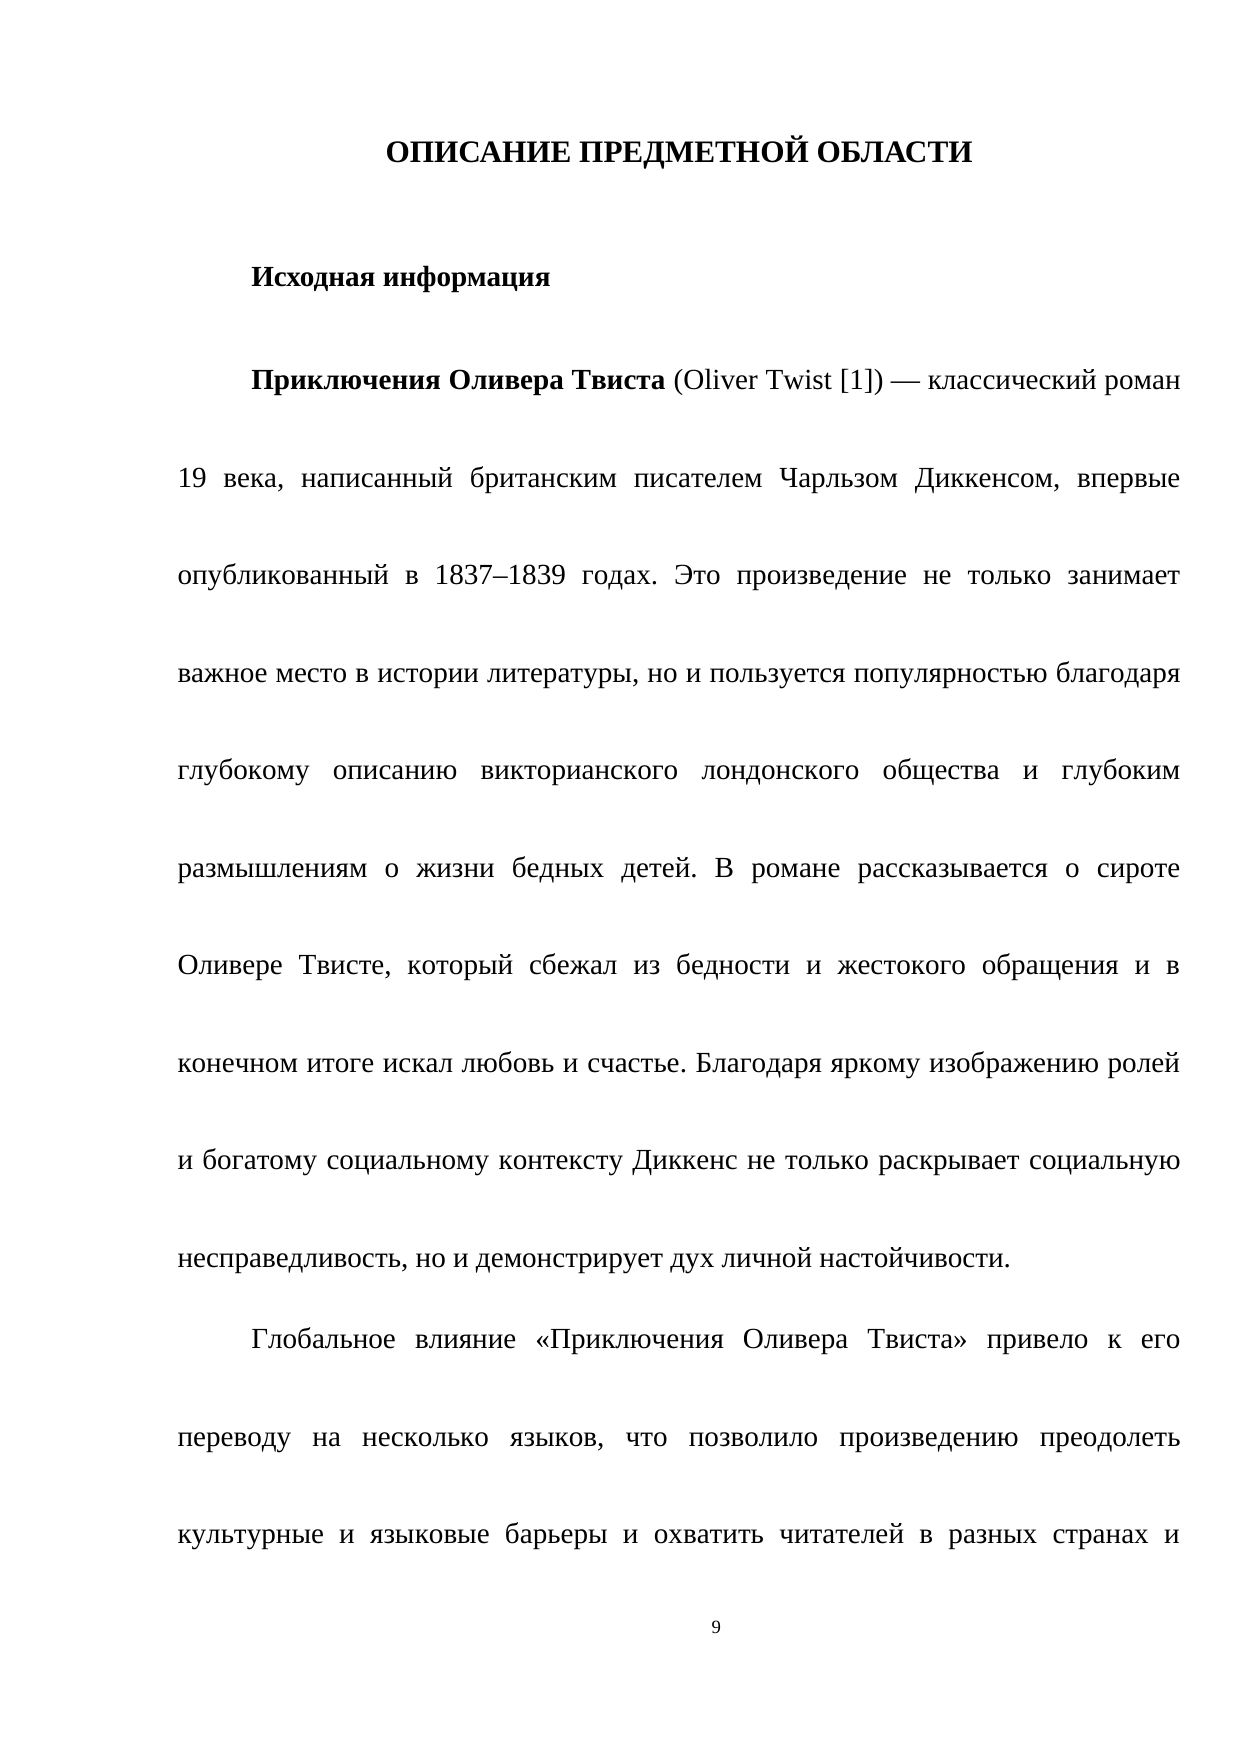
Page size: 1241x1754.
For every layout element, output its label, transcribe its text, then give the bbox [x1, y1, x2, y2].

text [177, 1306, 1181, 1566]
text Приключения Оливера Твиста (Oliver Twist [1]) — классический роман 19 века, написанный британским писателем Чарльзом Диккенсом, впервые опубликованный в 1837–1839 годах. Это произведение не только занимает важное место в истории литературы, но и пользуется популярностью благодаря глубокому описанию викторианского лондонского общества и глубоким размышлениям о жизни бедных детей. В романе рассказывается о сироте Оливере Твисте, который сбежал из бедности и жестокого обращения и в конечном итоге искал любовь и счастье. Благодаря яркому изображению ролей и богатому социальному контексту Диккенс не только раскрывает социальную несправедливость, но и демонстрирует дух личной настойчивости. [177, 346, 1181, 1289]
subtitle Исходная информация [177, 244, 1181, 309]
subtitle ОПИСАНИЕ ПРЕДМЕТНОЙ ОБЛАСТИ [177, 119, 1181, 184]
